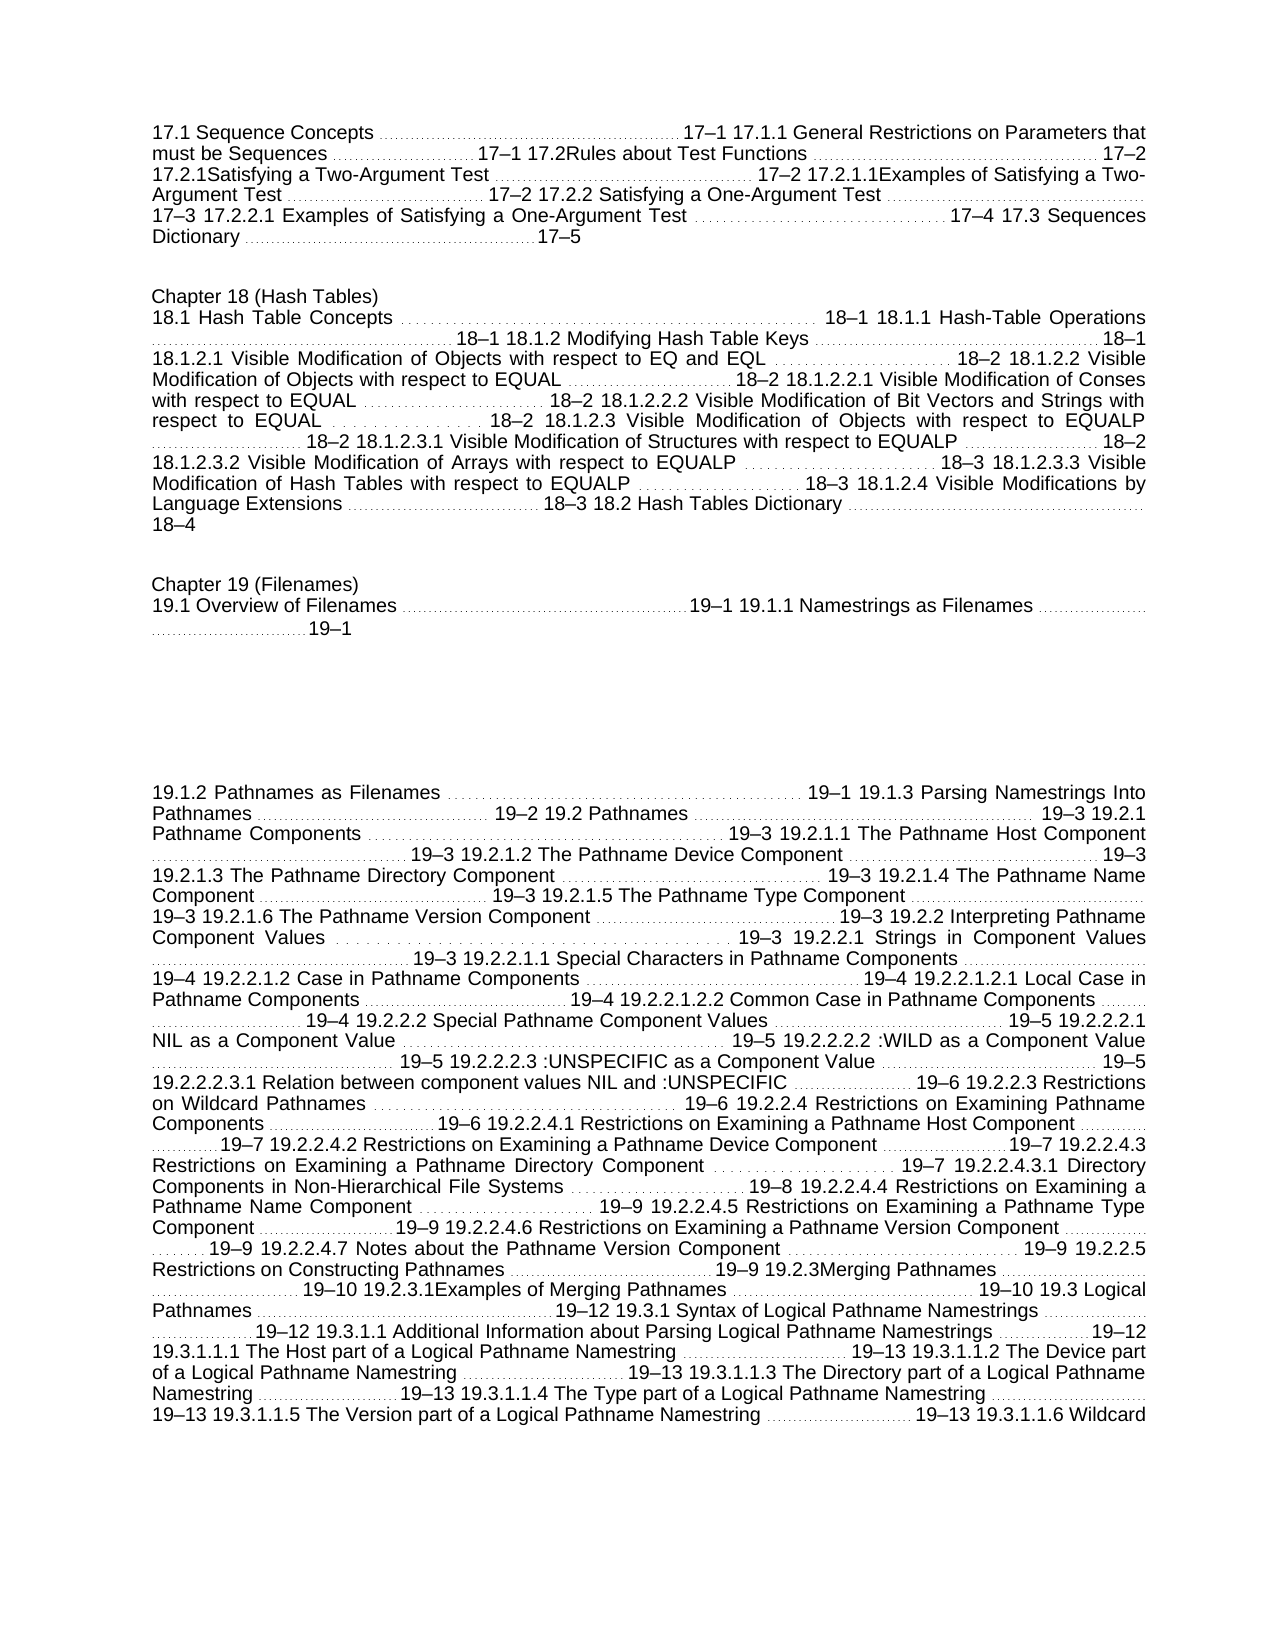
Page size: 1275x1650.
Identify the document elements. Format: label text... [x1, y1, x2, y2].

text Chapter 18 (Hash Tables) [151, 285, 1188, 308]
text Chapter 19 (Filenames) [151, 573, 1188, 596]
text 17.1 Sequence Concepts . . . . . . . . . . . . . . . . . . . . . . . . . . . . . . . . . . . . . . . . . . . . . . . . . . . . . . . . . . 17–1 17.1.1 General Restrictions on Parameters that must be Sequences . . . . . . . . . . . . . . . . . . . . . . . . . . 17–1 17.2Rules about Test Functions . . . . . . . . . . . . . . . . . . . . . . . . . . . . . . . . . . . . . . . . . . . . . . . . . . . . 17–2 17.2.1Satisfying a Two-Argument Test . . . . . . . . . . . . . . . . . . . . . . . . . . . . . . . . . . . . . . . . . . . . . . . 17–2 17.2.1.1Examples of Satisfying a Two-Argument Test . . . . . . . . . . . . . . . . . . . . . . . . . . . . . . . . . . . . 17–2 17.2.2 Satisfying a One-Argument Test . . . . . . . . . . . . . . . . . . . . . . . . . . . . . . . . . . . . . . . . . . . . . . . 17–3 17.2.2.1 Examples of Satisfying a One-Argument Test . . . . . . . . . . . . . . . . . . . . . . . . . . . . . . . . . . . . 17–4 17.3 Sequences Dictionary . . . . . . . . . . . . . . . . . . . . . . . . . . . . . . . . . . . . . . . . . . . . . . . . . . . . . . . . 17–5 [152, 123, 1146, 247]
text 19.1 Overview of Filenames . . . . . . . . . . . . . . . . . . . . . . . . . . . . . . . . . . . . . . . . . . . . . . . . . . . . . . . 19–1 19.1.1 Namestrings as Filenames . . . . . . . . . . . . . . . . . . . . . . . . . . . . . . . . . . . . . . . . . . . . . . . . . . . 19–1 [152, 596, 1146, 639]
text 18.1 Hash Table Concepts . . . . . . . . . . . . . . . . . . . . . . . . . . . . . . . . . . . . . . . . . . . . . . . . . . . . . . . . 18–1 18.1.1 Hash-Table Operations . . . . . . . . . . . . . . . . . . . . . . . . . . . . . . . . . . . . . . . . . . . . . . . . . . . . . 18–1 18.1.2 Modifying Hash Table Keys . . . . . . . . . . . . . . . . . . . . . . . . . . . . . . . . . . . . . . . . . . . . . . . . . . 18–1 18.1.2.1 Visible Modification of Objects with respect to EQ and EQL . . . . . . . . . . . . . . . . . . . . . . . . 18–2 18.1.2.2 Visible Modification of Objects with respect to EQUAL . . . . . . . . . . . . . . . . . . . . . . . . . . . . 18–2 18.1.2.2.1 Visible Modification of Conses with respect to EQUAL . . . . . . . . . . . . . . . . . . . . . . . . . . . 18–2 18.1.2.2.2 Visible Modification of Bit Vectors and Strings with respect to EQUAL . . . . . . . . . . . . . . . 18–2 18.1.2.3 Visible Modification of Objects with respect to EQUALP . . . . . . . . . . . . . . . . . . . . . . . . . . . 18–2 18.1.2.3.1 Visible Modification of Structures with respect to EQUALP . . . . . . . . . . . . . . . . . . . . . . . . 18–2 18.1.2.3.2 Visible Modification of Arrays with respect to EQUALP . . . . . . . . . . . . . . . . . . . . . . . . . . 18–3 18.1.2.3.3 Visible Modification of Hash Tables with respect to EQUALP . . . . . . . . . . . . . . . . . . . . . . 18–3 18.1.2.4 Visible Modifications by Language Extensions . . . . . . . . . . . . . . . . . . . . . . . . . . . . . . . . . . . 18–3 18.2 Hash Tables Dictionary . . . . . . . . . . . . . . . . . . . . . . . . . . . . . . . . . . . . . . . . . . . . . . . . . . . . . . 18–4 [152, 308, 1146, 536]
